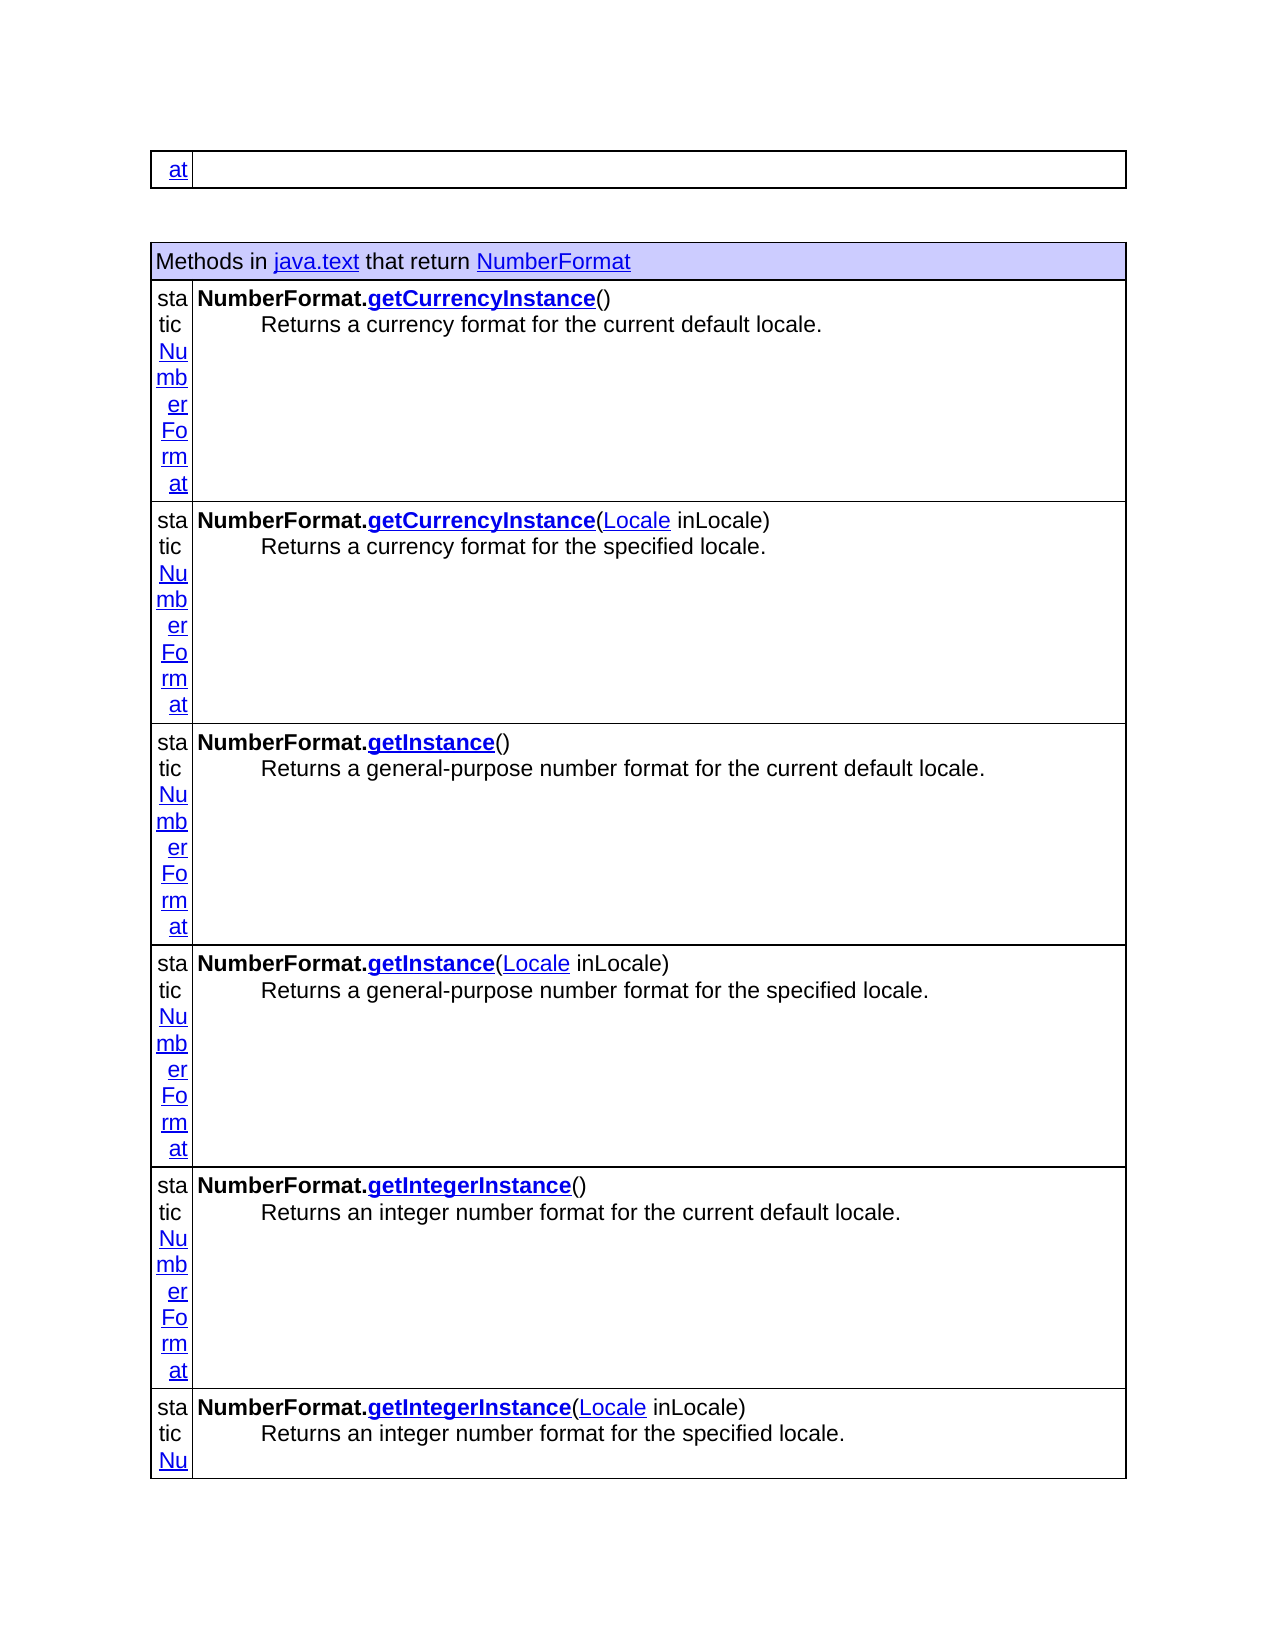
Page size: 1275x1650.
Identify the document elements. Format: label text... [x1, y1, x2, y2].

table_cell NumberFormat.getCurrencyInstance(Locale inLocale) Returns a currency format for the specified locale. [193, 502, 1125, 722]
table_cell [193, 152, 1125, 187]
table_cell static NumberFormat [152, 724, 192, 944]
table_cell NumberFormat.getInstance() Returns a general-purpose number format for the current default locale. [193, 724, 1125, 944]
table_header Methods in java.text that return NumberFormat [152, 243, 1125, 279]
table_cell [193, 1389, 1125, 1478]
table_cell static NumberFormat [152, 281, 192, 501]
table_cell NumberFormat.getCurrencyInstance() Returns a currency format for the current default locale. [193, 281, 1125, 501]
table_cell static NumberFormat [152, 946, 192, 1166]
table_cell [152, 152, 192, 187]
table_cell static NumberFormat [152, 1389, 192, 1478]
table_cell NumberFormat.getInstance(Locale inLocale) Returns a general-purpose number format for the specified locale. [193, 946, 1125, 1166]
table_cell static NumberFormat [152, 502, 192, 722]
table_cell NumberFormat.getIntegerInstance() Returns an integer number format for the current default locale. [193, 1168, 1125, 1388]
table_cell static NumberFormat [152, 1168, 192, 1388]
